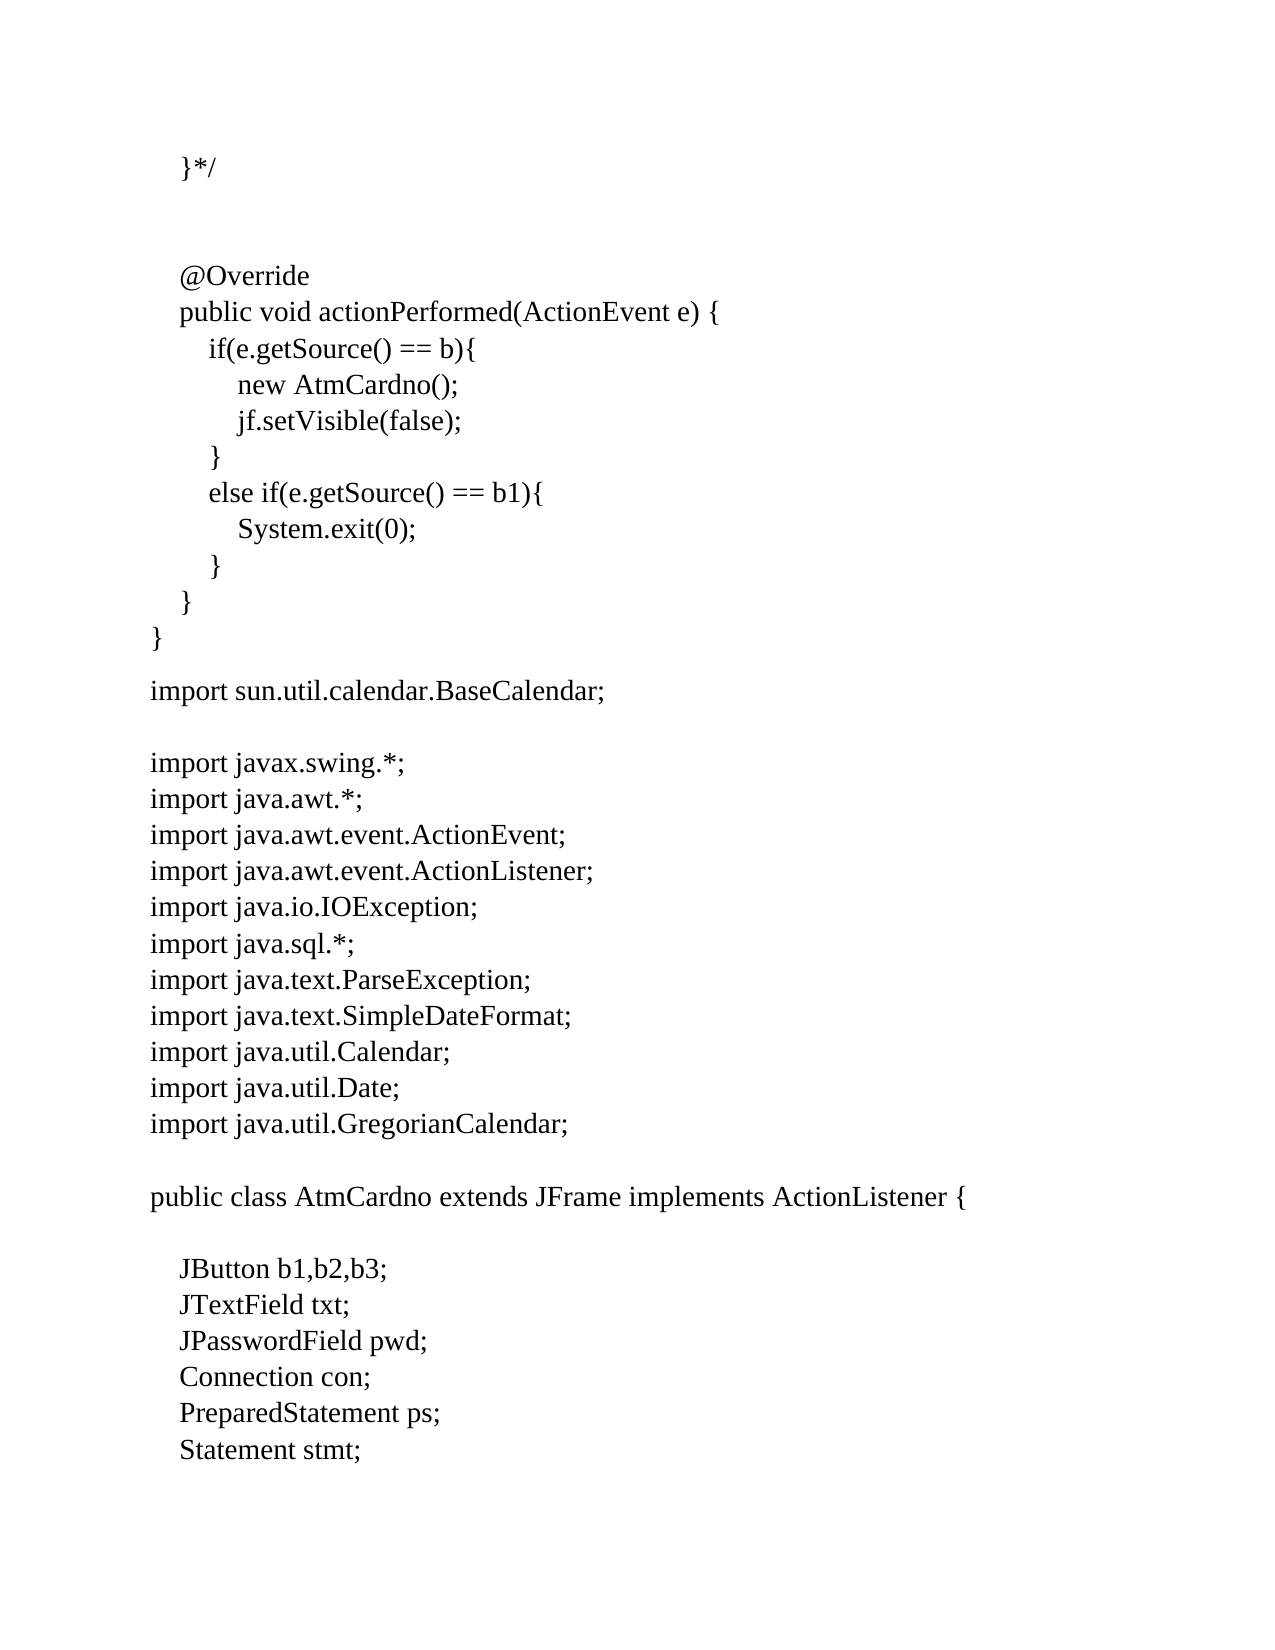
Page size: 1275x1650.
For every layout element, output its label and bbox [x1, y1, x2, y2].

text [150, 150, 1125, 653]
text [150, 673, 1125, 1465]
